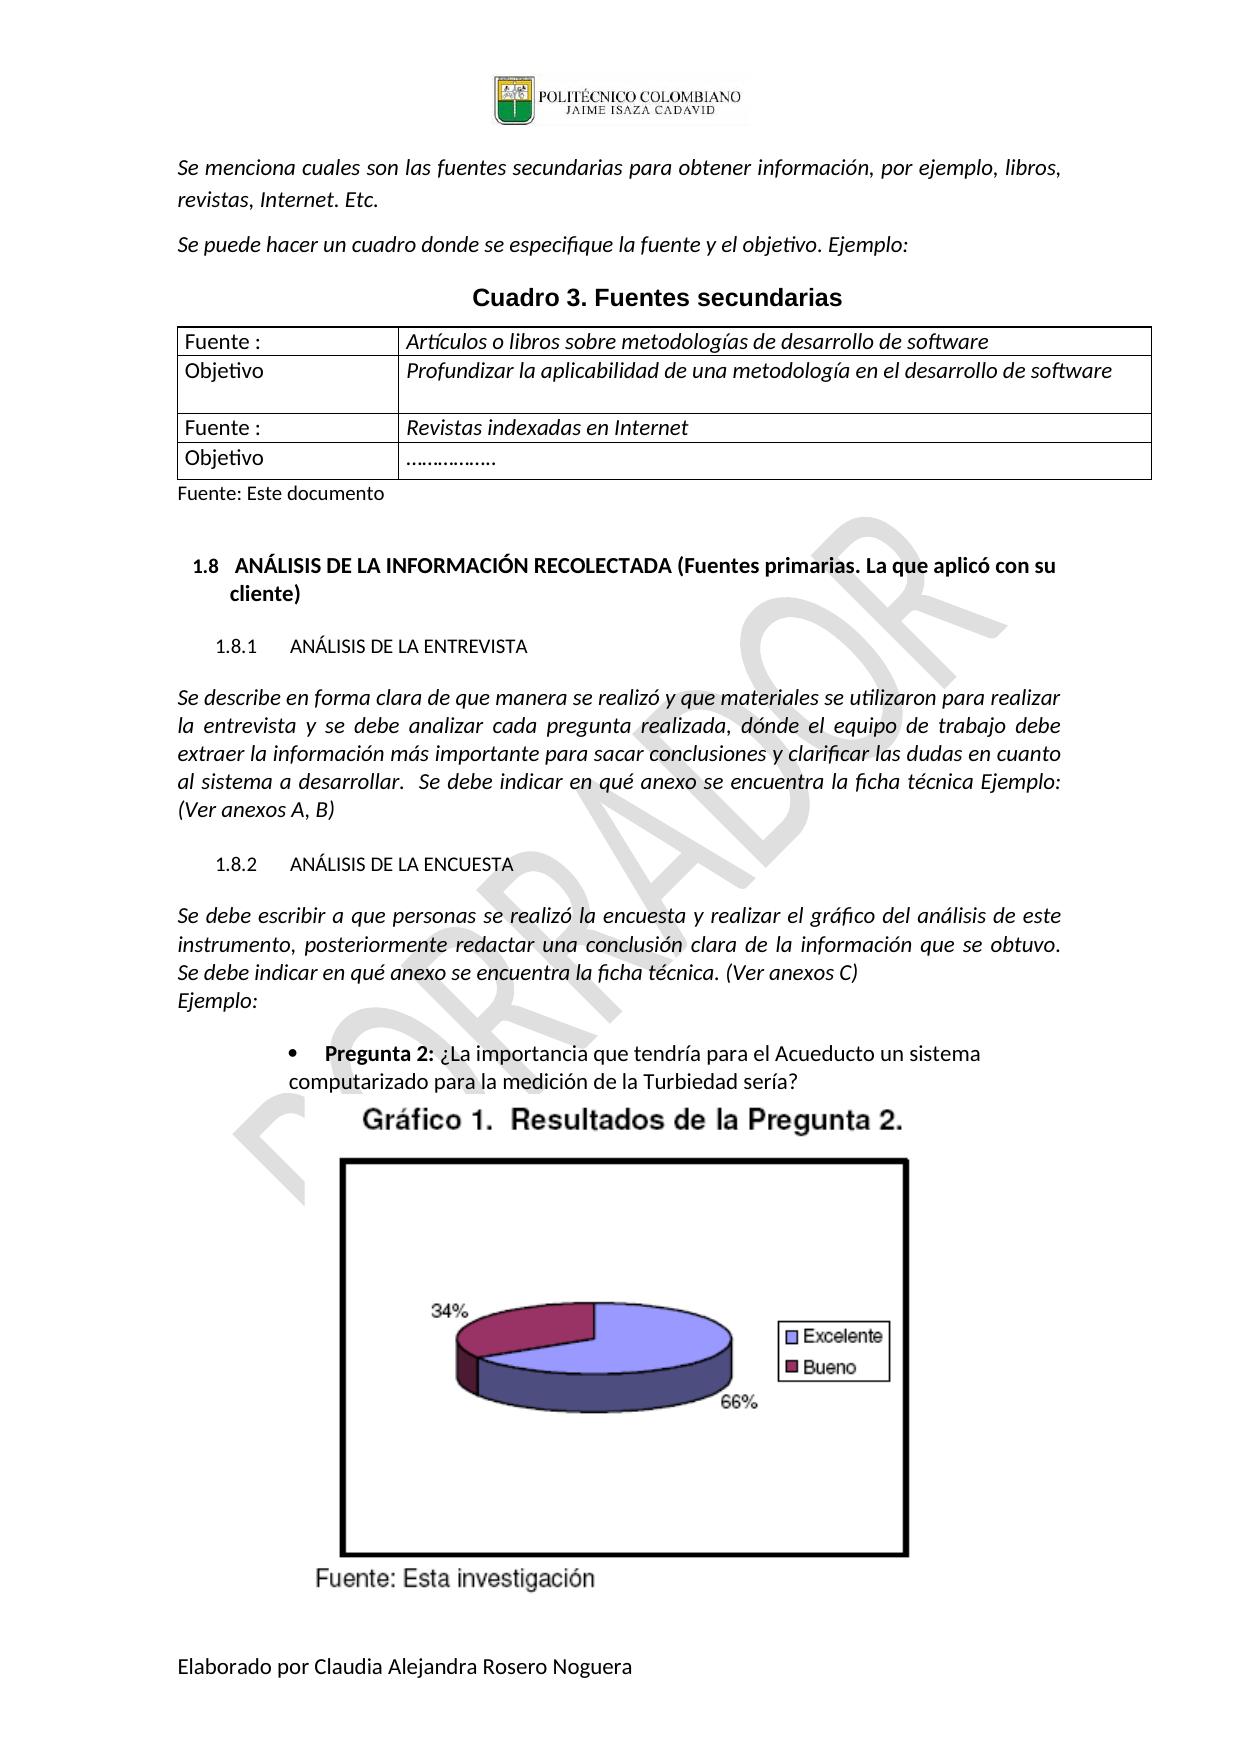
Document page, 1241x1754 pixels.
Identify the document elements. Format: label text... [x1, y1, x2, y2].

table_header Artículos o libros sobre metodologías de desarrollo de software [399, 328, 1151, 355]
table_header Fuente : [178, 328, 398, 355]
text Se menciona cuales son las fuentes secundarias para obtener información, por ejemplo, libros, revistas, Internet. Etc. [177, 153, 1063, 213]
picture [304, 1094, 936, 1603]
list ANÁLISIS DE LA ENCUESTA [215, 852, 1063, 877]
table_cell …………….. [399, 443, 1151, 479]
list ANÁLISIS DE LA ENTREVISTA [215, 633, 1063, 658]
text Se puede hacer un cuadro donde se especifique la fuente y el objetivo. Ejemplo: [177, 230, 1063, 258]
picture [491, 73, 749, 126]
text Ejemplo: [177, 986, 1063, 1014]
list computarizado para la medición de la Turbiedad sería? [288, 1067, 1063, 1095]
text Se debe escribir a que personas se realizó la encuesta y realizar el gráfico del análisis de este instrumento, posteriormente redactar una conclusión clara de la información que se obtuvo. Se debe indicar en qué anexo se encuentra la ficha técnica. (Ver anexos C) [177, 902, 1063, 986]
text Fuente: Este documento [177, 480, 1063, 505]
text Cuadro 3. Fuentes secundarias [252, 283, 1063, 312]
table_cell Fuente : [178, 414, 398, 442]
list Pregunta 2: ¿La importancia que tendría para el Acueducto un sistema [215, 1039, 1063, 1067]
table_cell Revistas indexadas en Internet [399, 414, 1151, 442]
text Se describe en forma clara de que manera se realizó y que materiales se utilizaron para realizar la entrevista y se debe analizar cada pregunta realizada, dónde el equipo de trabajo debe extraer la información más importante para sacar conclusiones y clarificar las dudas en cuanto al sistema a desarrollar. Se debe indicar en qué anexo se encuentra la ficha técnica Ejemplo: (Ver anexos A, B) [177, 683, 1063, 823]
list ANÁLISIS DE LA INFORMACIÓN RECOLECTADA (Fuentes primarias. La que aplicó con su cliente) [192, 551, 1063, 607]
table_cell Objetivo [178, 443, 398, 479]
table_cell Objetivo [178, 356, 398, 412]
table_cell Profundizar la aplicabilidad de una metodología en el desarrollo de software [399, 356, 1151, 412]
